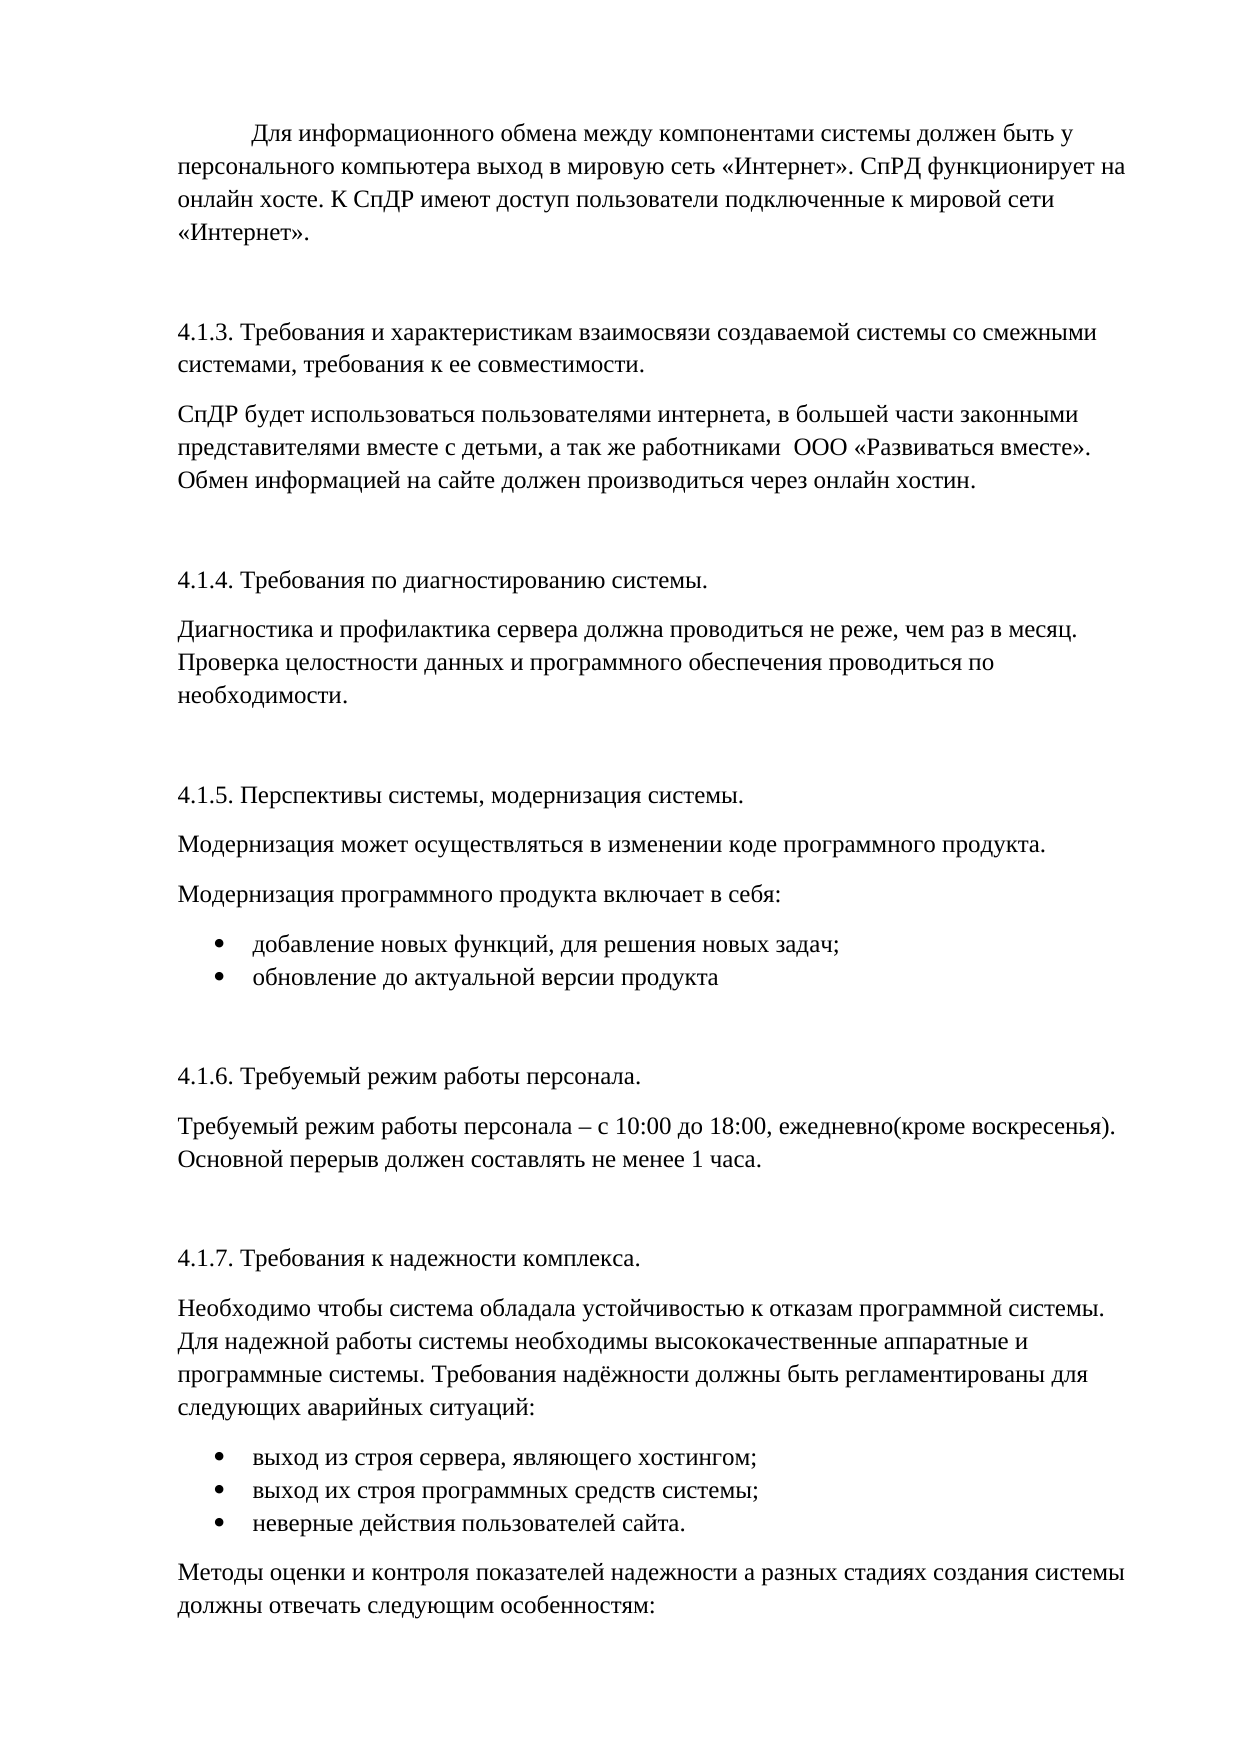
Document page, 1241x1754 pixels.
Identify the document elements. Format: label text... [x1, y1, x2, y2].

text 4.1.4. Требования по диагностированию системы. [177, 565, 1152, 593]
text СпДР будет использоваться пользователями интернета, в большей части законными представителями вместе с детьми, а так же работниками ООО «Развиваться вместе». Обмен информацией на сайте должен производиться через онлайн хостин. [177, 399, 1152, 494]
text 4.1.3. Требования и характеристикам взаимосвязи создаваемой системы со смежными системами, требования к ее совместимости. [177, 317, 1152, 378]
list обновление до актуальной версии продукта [215, 962, 1152, 991]
text Диагностика и профилактика сервера должна проводиться не реже, чем раз в месяц. Проверка целостности данных и программного обеспечения проводиться по необходимости. [177, 614, 1152, 709]
text 4.1.5. Перспективы системы, модернизация системы. [177, 780, 1152, 808]
list неверные действия пользователей сайта. [215, 1508, 1152, 1537]
text Модернизация программного продукта включает в себя: [177, 879, 1152, 908]
text 4.1.7. Требования к надежности комплекса. [177, 1243, 1152, 1272]
text Необходимо чтобы система обладала устойчивостью к отказам программной системы. Для надежной работы системы необходимы высококачественные аппаратные и программные системы. Требования надёжности должны быть регламентированы для следующих аварийных ситуаций: [177, 1293, 1152, 1421]
text 4.1.6. Требуемый режим работы персонала. [177, 1061, 1152, 1090]
text Методы оценки и контроля показателей надежности а разных стадиях создания системы должны отвечать следующим особенностям: [177, 1557, 1152, 1619]
text Модернизация может осуществляться в изменении коде программного продукта. [177, 829, 1152, 858]
list выход из строя сервера, являющего хостингом; [215, 1442, 1152, 1471]
list выход их строя программных средств системы; [215, 1475, 1152, 1503]
list добавление новых функций, для решения новых задач; [215, 929, 1152, 958]
text Требуемый режим работы персонала – с 10:00 до 18:00, ежедневно(кроме воскресенья). Основной перерыв должен составлять не менее 1 часа. [177, 1111, 1152, 1173]
